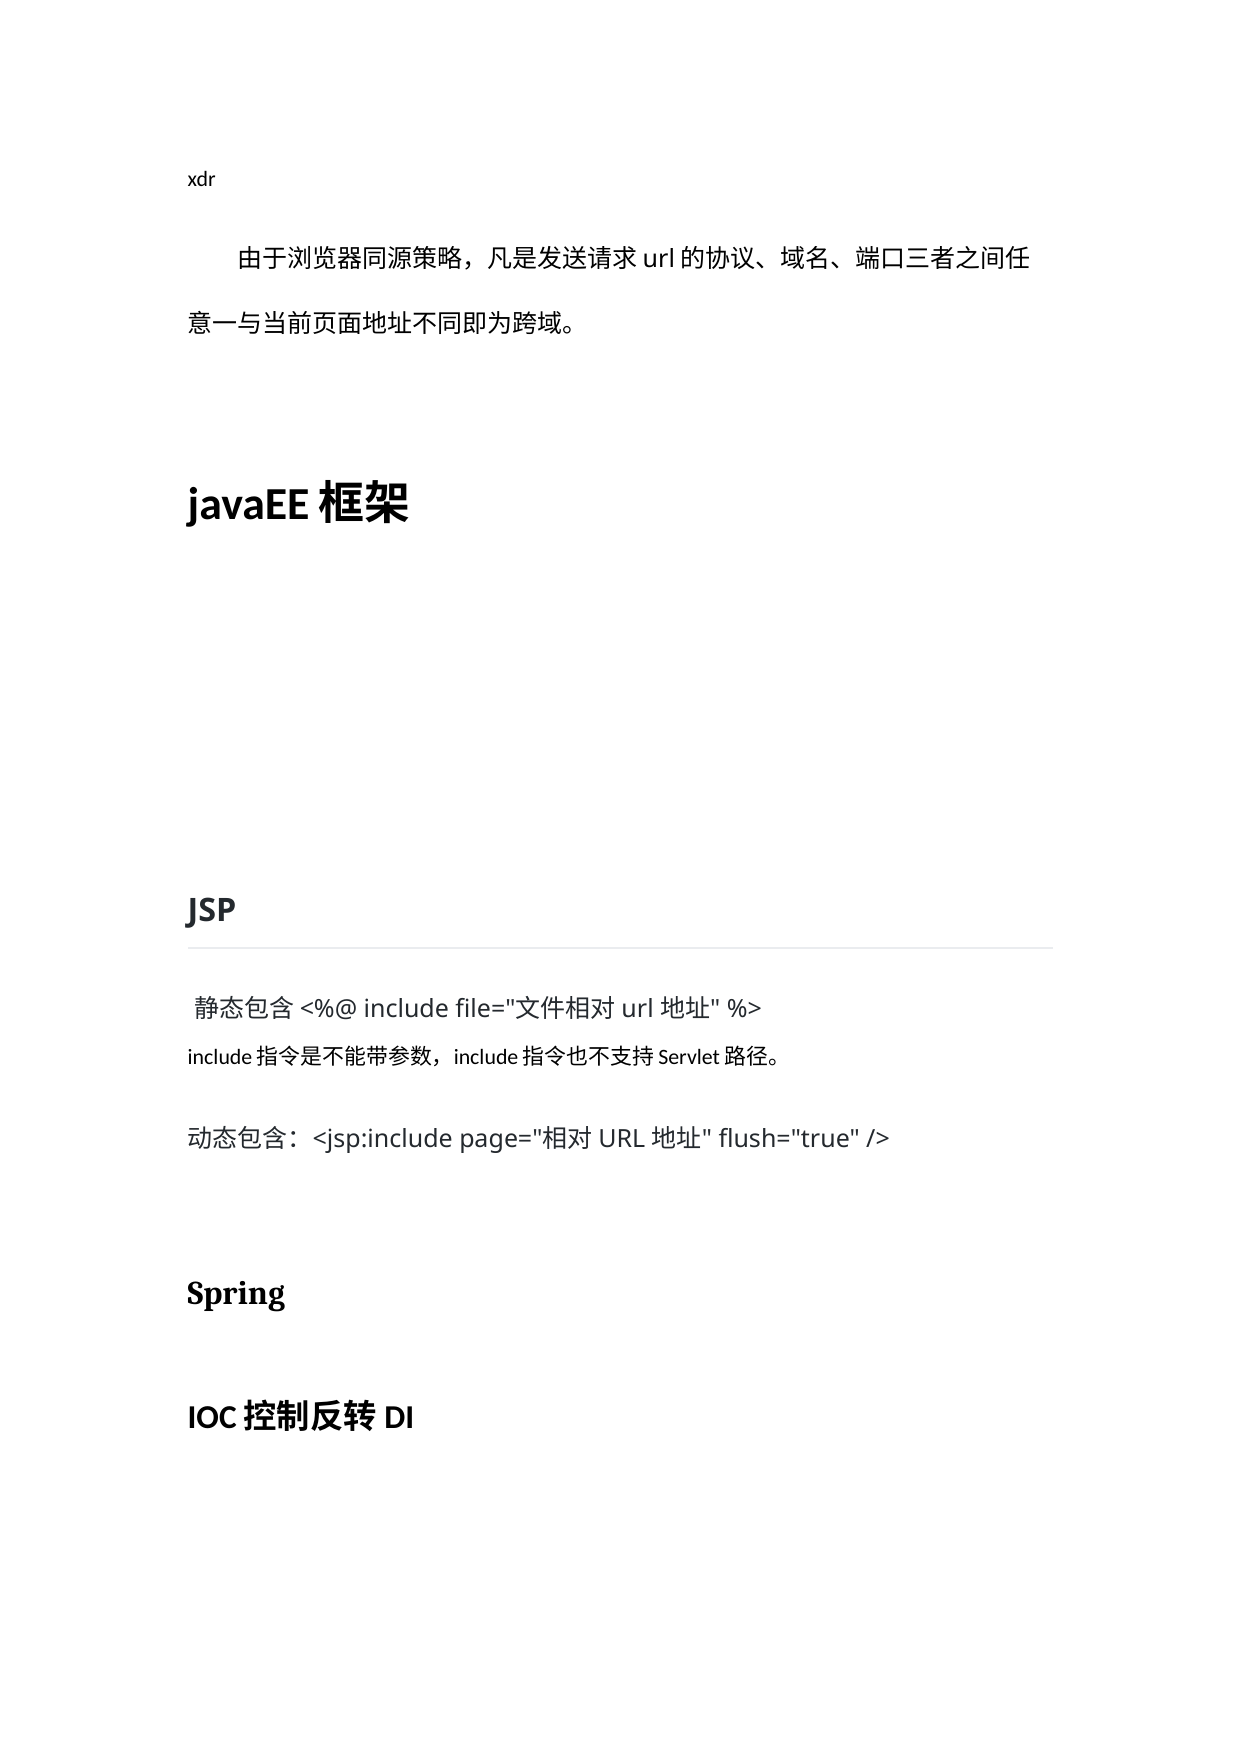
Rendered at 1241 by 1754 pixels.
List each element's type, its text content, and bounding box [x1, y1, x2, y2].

text 由于浏览器同源策略，凡是发送请求url的协议、域名、端口三者之间任意一与当前页面地址不同即为跨域。 [187, 224, 1053, 354]
text include指令是不能带参数，include指令也不支持Servlet路径。 [187, 1039, 1053, 1071]
subtitle IOC控制反转 DI [187, 1381, 1053, 1446]
subtitle javaEE框架 [187, 451, 1053, 548]
text 静态包含 <%@ include file="文件相对 url 地址" %> [187, 974, 1053, 1039]
text 动态包含：<jsp:include page="相对 URL 地址" flush="true" /> [187, 1104, 1053, 1169]
subtitle Spring [187, 1261, 1053, 1326]
text xdr [187, 162, 1053, 194]
subtitle JSP [187, 876, 1053, 949]
